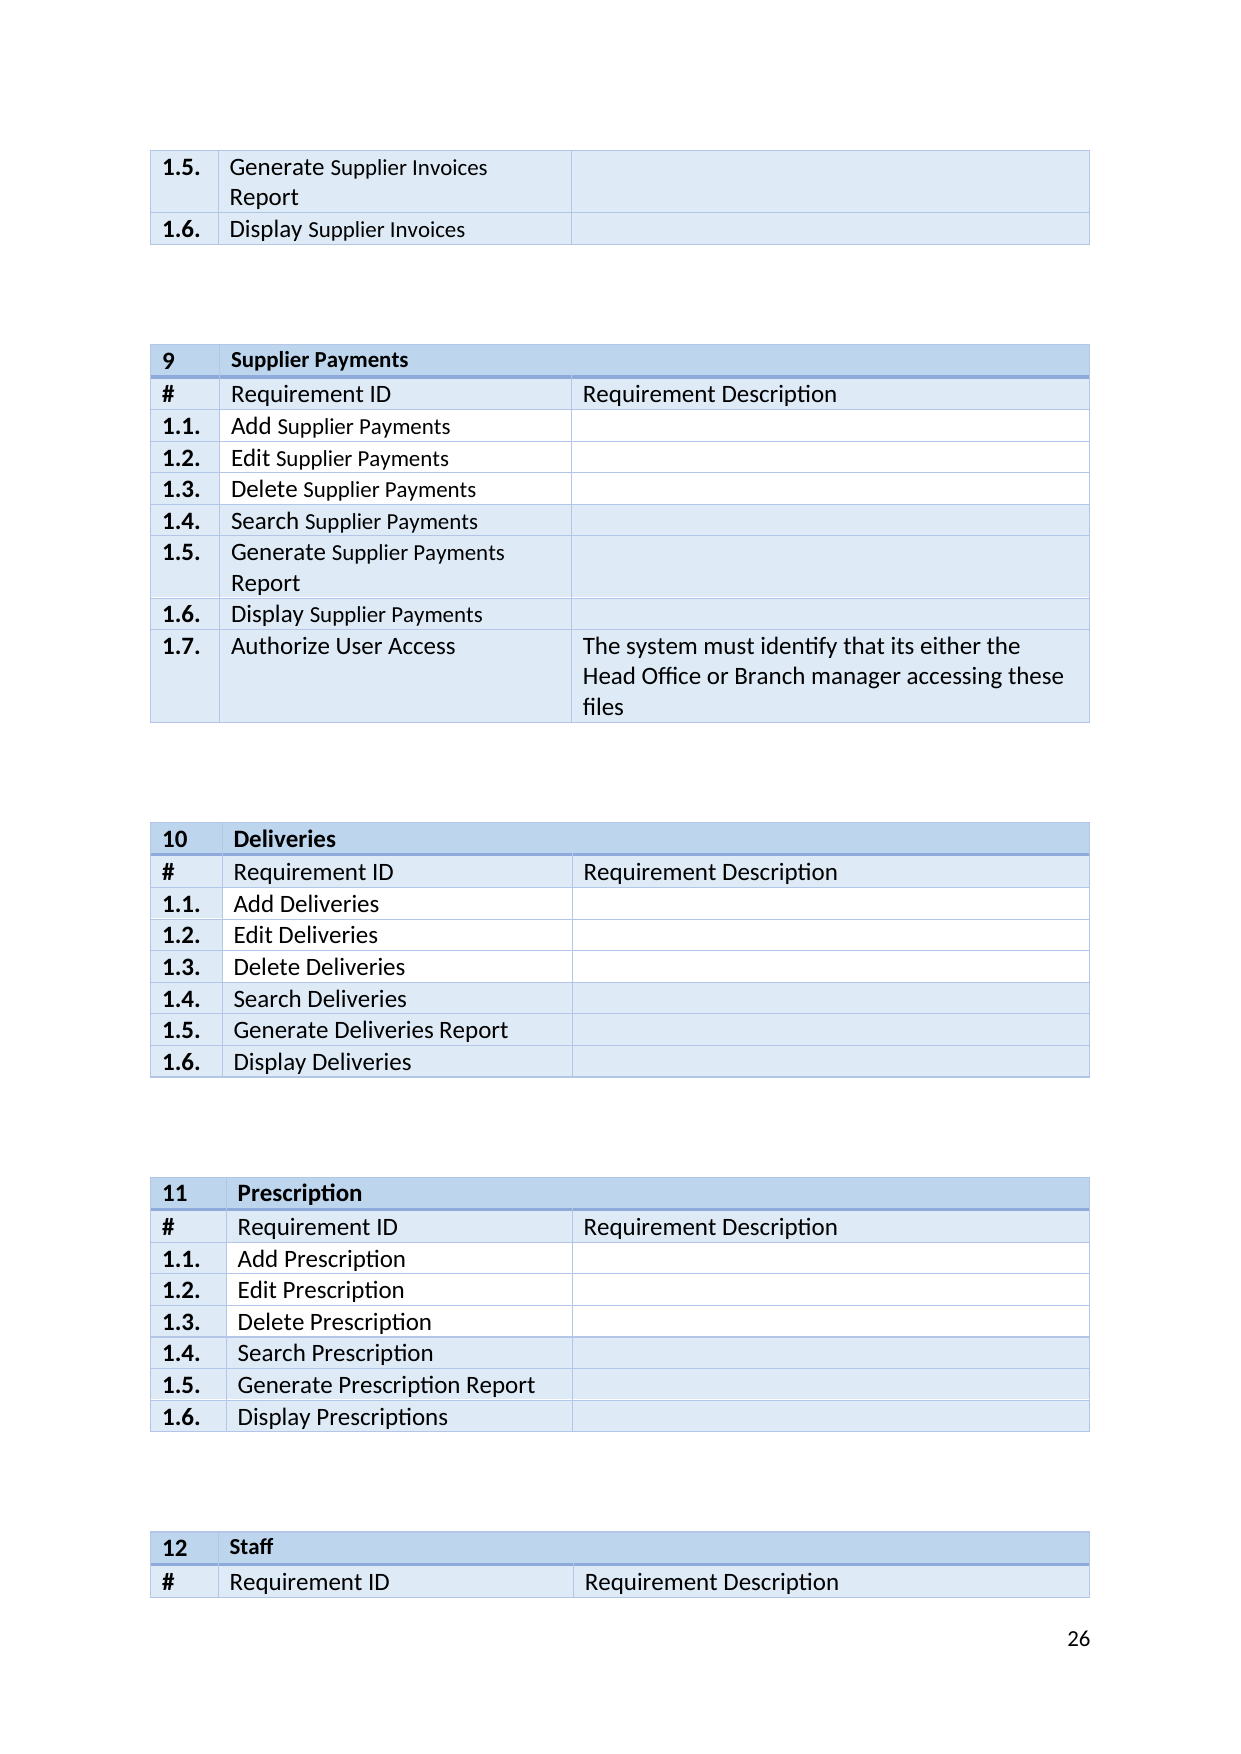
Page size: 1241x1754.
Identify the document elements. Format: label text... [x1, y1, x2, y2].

table_cell [573, 1401, 1089, 1431]
table_cell [151, 888, 222, 918]
table_cell [572, 473, 1089, 504]
table_cell [573, 1338, 1089, 1368]
table_cell Search Supplier Payments [220, 505, 571, 535]
table_cell [572, 599, 1089, 629]
table_header Staff [219, 1533, 1089, 1563]
table_cell Requirement ID [220, 379, 571, 409]
table_cell # [151, 856, 222, 887]
table_cell [572, 536, 1089, 597]
table_cell Requirement Description [572, 379, 1089, 409]
table_cell Display Supplier Payments [220, 599, 571, 629]
table_cell [573, 1046, 1089, 1076]
table_cell [151, 983, 222, 1013]
table_cell [572, 213, 1089, 244]
table_cell [151, 536, 219, 597]
table_cell Delete Deliveries [223, 951, 572, 982]
table_cell Generate Supplier Invoices Report [219, 151, 571, 212]
table_cell [151, 951, 222, 982]
table_cell Authorize User Access [220, 630, 571, 722]
table_cell [151, 1274, 226, 1305]
table_cell [151, 1306, 226, 1336]
table_cell [572, 151, 1089, 212]
table_cell [151, 151, 218, 212]
table_header Supplier Payments [220, 345, 1089, 375]
table_cell Display Deliveries [223, 1046, 572, 1076]
table_cell [151, 473, 219, 504]
table_cell [151, 1243, 226, 1273]
table_cell # [151, 379, 219, 409]
table_cell [151, 920, 222, 950]
table_cell Edit Prescription [227, 1274, 572, 1305]
table_cell Requirement ID [227, 1211, 572, 1242]
table_cell [572, 505, 1089, 535]
table_cell Edit Deliveries [223, 920, 572, 950]
table_cell [573, 1243, 1089, 1273]
table_cell [151, 1369, 226, 1399]
table_cell Search Deliveries [223, 983, 572, 1013]
table_cell [151, 505, 219, 535]
table_cell [573, 1014, 1089, 1045]
table_cell [151, 442, 219, 472]
table_cell Requirement ID [219, 1566, 573, 1597]
table_cell Requirement Description [573, 856, 1089, 887]
table_cell Generate Supplier Payments Report [220, 536, 571, 597]
table_cell Search Prescription [227, 1338, 572, 1368]
table_cell Delete Supplier Payments [220, 473, 571, 504]
table_cell [151, 1401, 226, 1431]
table_cell [572, 410, 1089, 441]
table_cell # [151, 1566, 218, 1597]
table_cell [573, 1369, 1089, 1399]
table_header 12 [151, 1533, 218, 1563]
table_header 10 [151, 823, 222, 853]
table_cell [151, 410, 219, 441]
table_cell # [151, 1211, 226, 1242]
table_cell The system must identify that its either the Head Office or Branch manager accessing these files [572, 630, 1089, 722]
table_cell [573, 920, 1089, 950]
table_header Deliveries [223, 823, 1089, 853]
table_cell [572, 442, 1089, 472]
table_cell Requirement ID [223, 856, 572, 887]
table_header Prescription [227, 1178, 1089, 1208]
table_cell Add Supplier Payments [220, 410, 571, 441]
table_cell [573, 1306, 1089, 1336]
table_cell Display Prescriptions [227, 1401, 572, 1431]
table_cell Add Prescription [227, 1243, 572, 1273]
table_cell Display Supplier Invoices [219, 213, 571, 244]
table_cell [151, 1338, 226, 1368]
table_header 11 [151, 1178, 226, 1208]
table_cell [151, 1046, 222, 1076]
table_cell Delete Prescription [227, 1306, 572, 1336]
table_cell [151, 1014, 222, 1045]
table_cell [151, 599, 219, 629]
table_cell [151, 213, 218, 244]
table_cell Generate Deliveries Report [223, 1014, 572, 1045]
table_cell Generate Prescription Report [227, 1369, 572, 1399]
table_cell [573, 951, 1089, 982]
table_cell [573, 888, 1089, 918]
table_cell [151, 630, 219, 722]
table_cell Requirement Description [573, 1211, 1089, 1242]
table_cell Add Deliveries [223, 888, 572, 918]
table_cell Edit Supplier Payments [220, 442, 571, 472]
table_cell Requirement Description [574, 1566, 1089, 1597]
table_cell [573, 1274, 1089, 1305]
table_cell [573, 983, 1089, 1013]
table_header 9 [151, 345, 219, 375]
